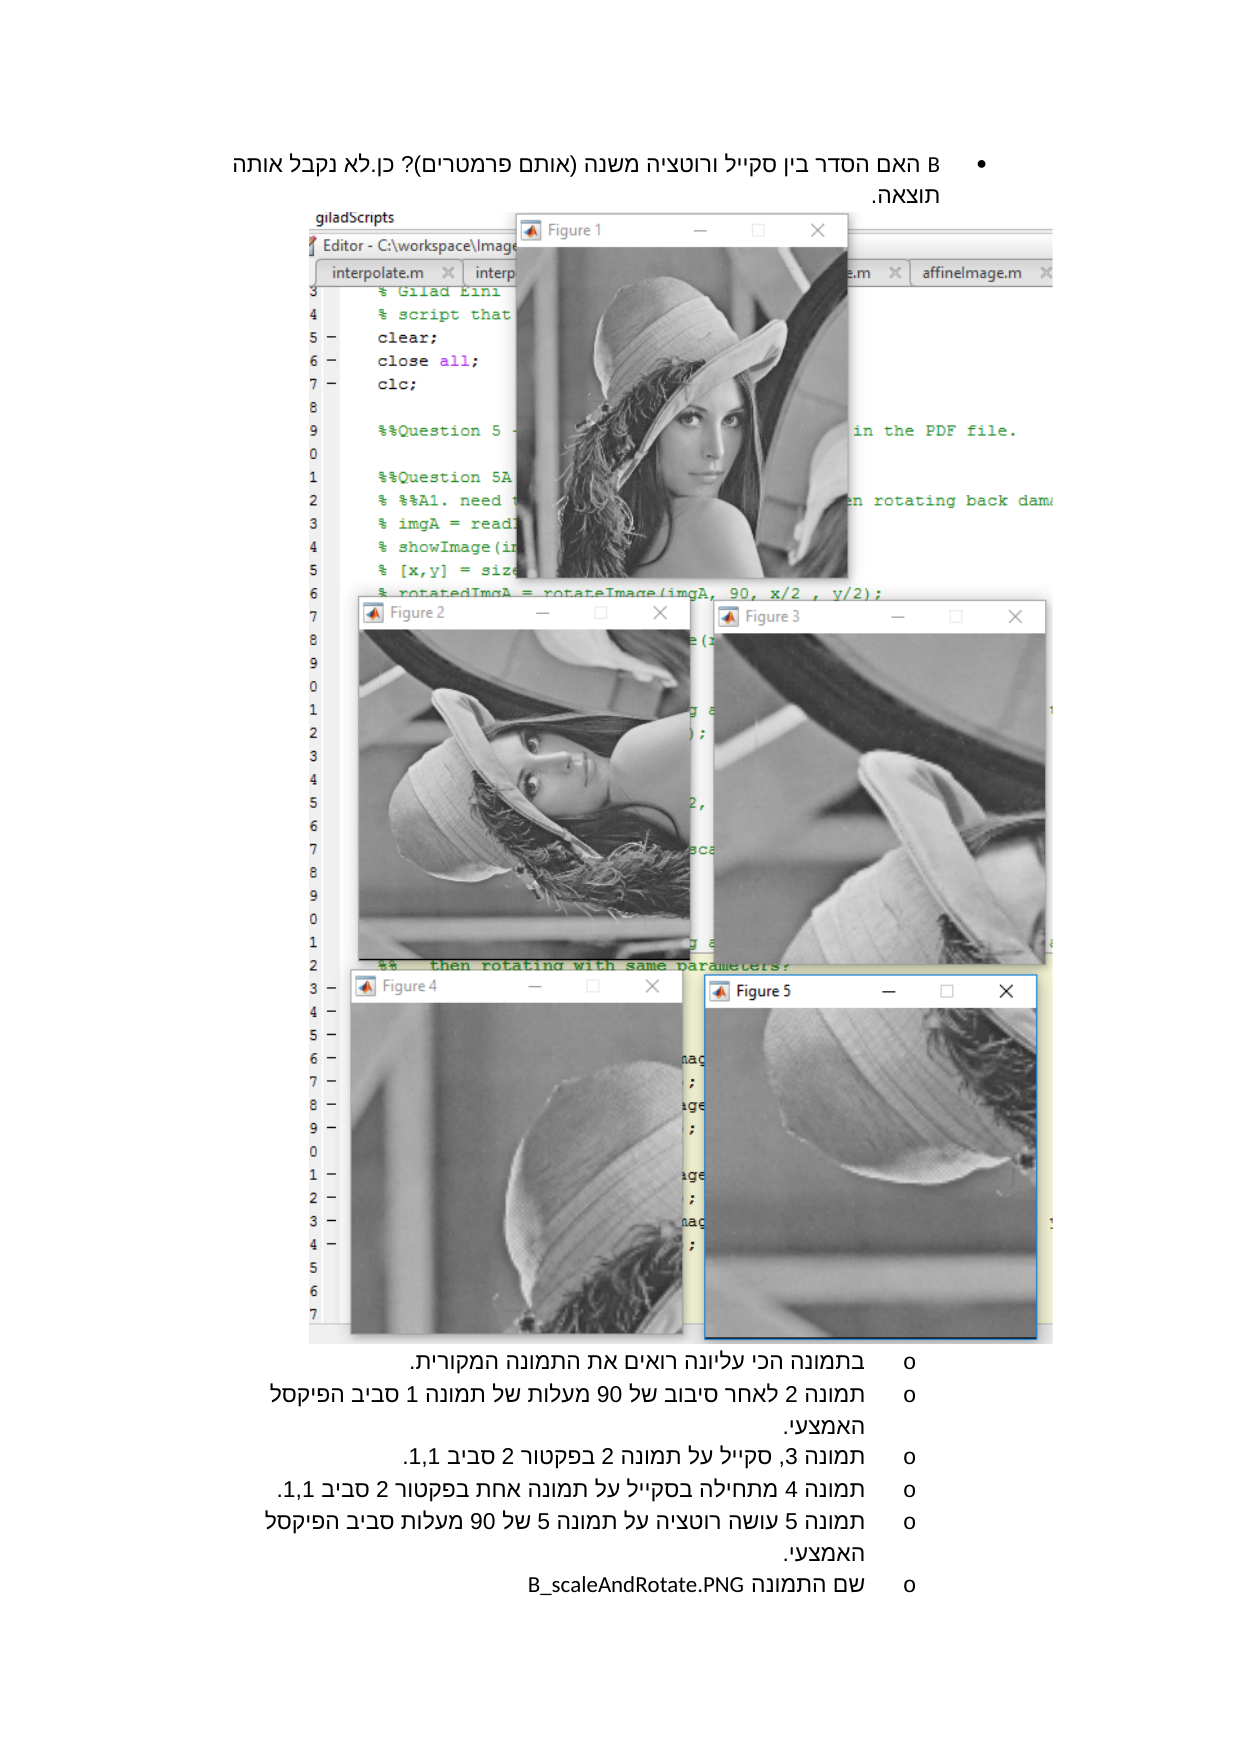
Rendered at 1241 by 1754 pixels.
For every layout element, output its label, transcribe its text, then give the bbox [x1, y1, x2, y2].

picture [309, 212, 1053, 1344]
list תמונה 3, סקייל על תמונה 2 בפקטור 2 סביב 1,1. [187, 1443, 903, 1471]
list בתמונה הכי עליונה רואים את התמונה המקורית. [187, 1348, 903, 1377]
list תמונה 5 עושה רוטציה על תמונה 5 של 90 מעלות סביב הפיקסל האמצעי. [187, 1508, 903, 1567]
list שם התמונה B_scaleAndRotate.PNG [187, 1571, 903, 1600]
list תמונה 4 מתחילה בסקייל על תמונה אחת בפקטור 2 סביב 1,1. [187, 1476, 903, 1504]
list B האם הסדר בין סקייל ורוטציה משנה (אותם פרמטרים)? כן.לא נקבל אותה תוצאה. [187, 150, 978, 208]
list תמונה 2 לאחר סיבוב של 90 מעלות של תמונה 1 סביב הפיקסל האמצעי. [187, 1381, 903, 1439]
